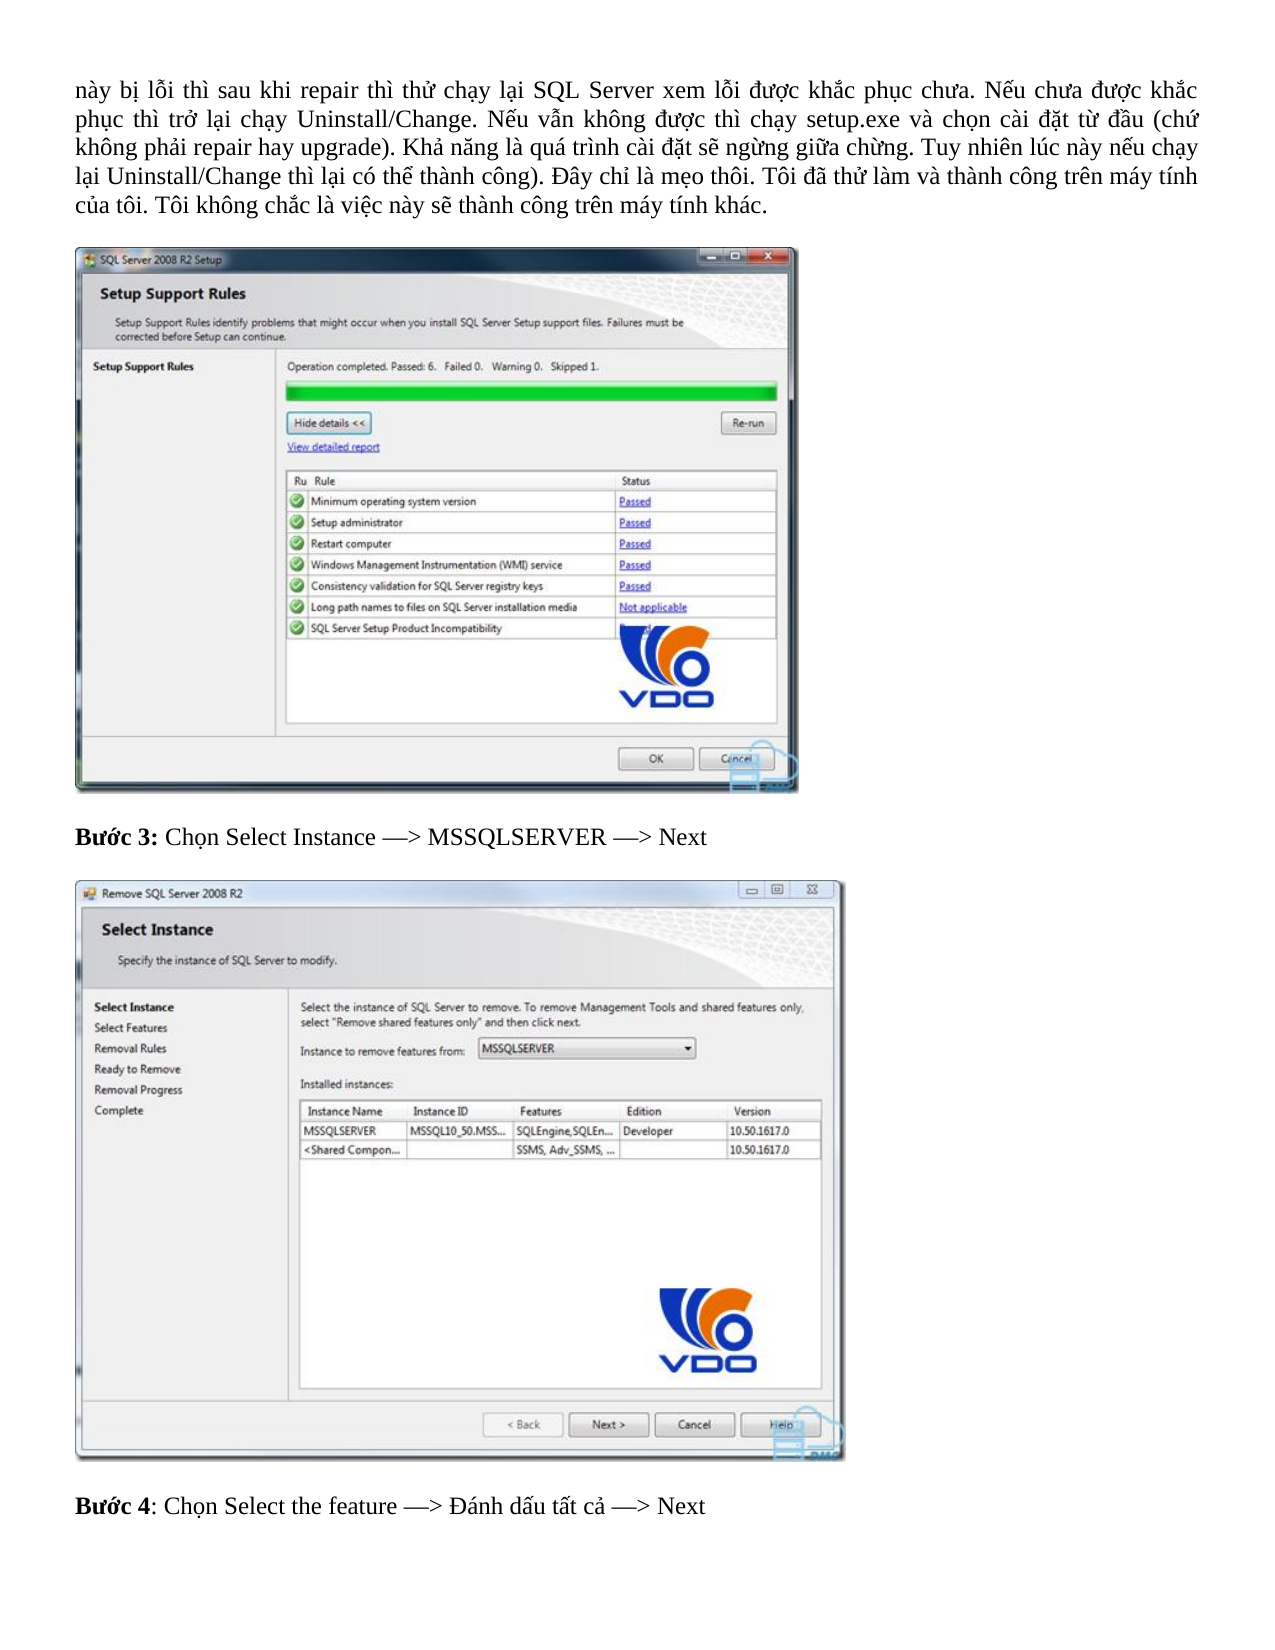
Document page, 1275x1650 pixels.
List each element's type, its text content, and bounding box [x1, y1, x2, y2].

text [75, 75, 1200, 219]
text Bước 4: Chọn Select the feature —> Đánh dấu tất cả —> Next [75, 1491, 1200, 1519]
text Bước 3: Chọn Select Instance —> MSSQLSERVER —> Next [75, 822, 1200, 851]
picture [75, 880, 846, 1462]
picture [75, 247, 799, 794]
